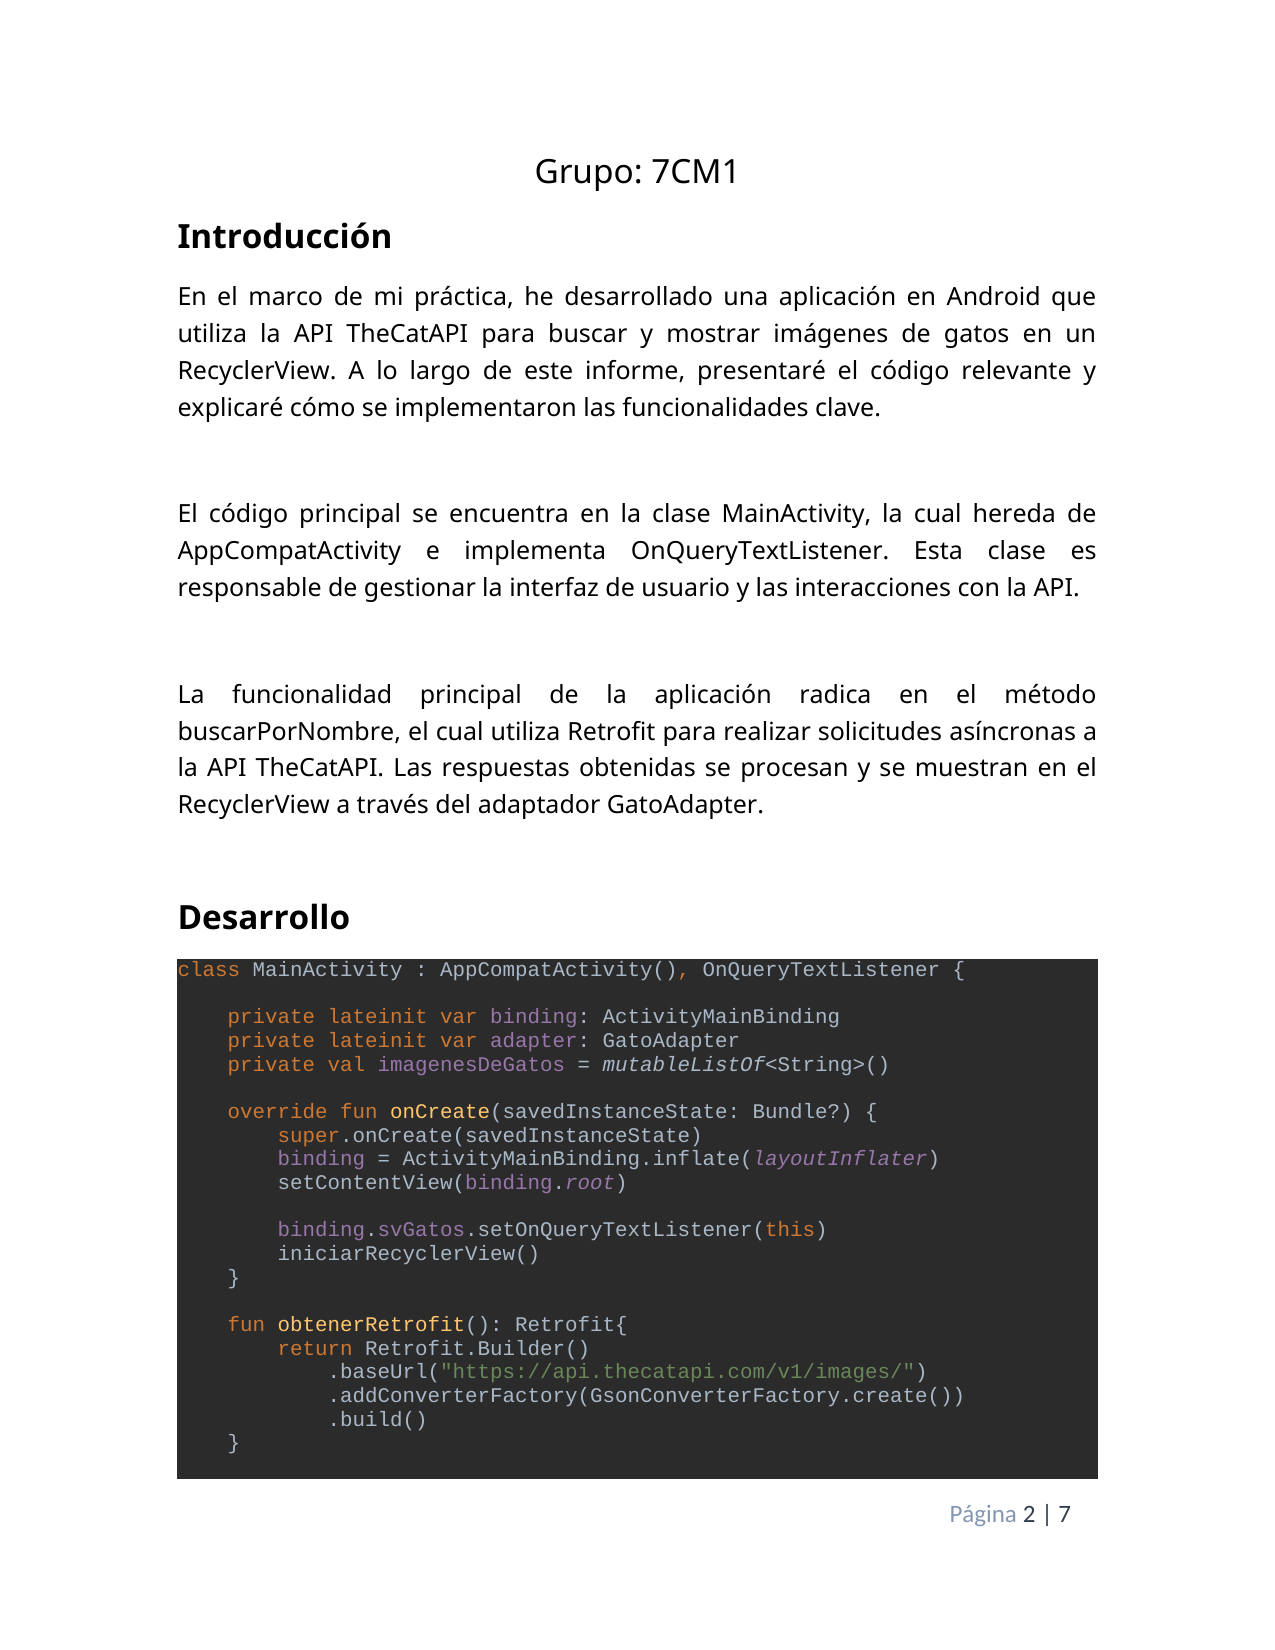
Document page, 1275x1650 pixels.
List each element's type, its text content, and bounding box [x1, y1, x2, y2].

text Desarrollo [177, 894, 1098, 939]
text Grupo: 7CM1 [177, 148, 1098, 193]
text Introducción [177, 213, 1098, 259]
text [177, 959, 1098, 1479]
text El código principal se encuentra en la clase MainActivity, la cual hereda de AppCompatActivity e implementa OnQueryTextListener. Esta clase es responsable de gestionar la interfaz de usuario y las interacciones con la API. [177, 496, 1098, 604]
text En el marco de mi práctica, he desarrollado una aplicación en Android que utiliza la API TheCatAPI para buscar y mostrar imágenes de gatos en un RecyclerView. A lo largo de este informe, presentaré el código relevante y explicaré cómo se implementaron las funcionalidades clave. [177, 279, 1098, 423]
text La funcionalidad principal de la aplicación radica en el método buscarPorNombre, el cual utiliza Retrofit para realizar solicitudes asíncronas a la API TheCatAPI. Las respuestas obtenidas se procesan y se muestran en el RecyclerView a través del adaptador GatoAdapter. [177, 676, 1098, 821]
